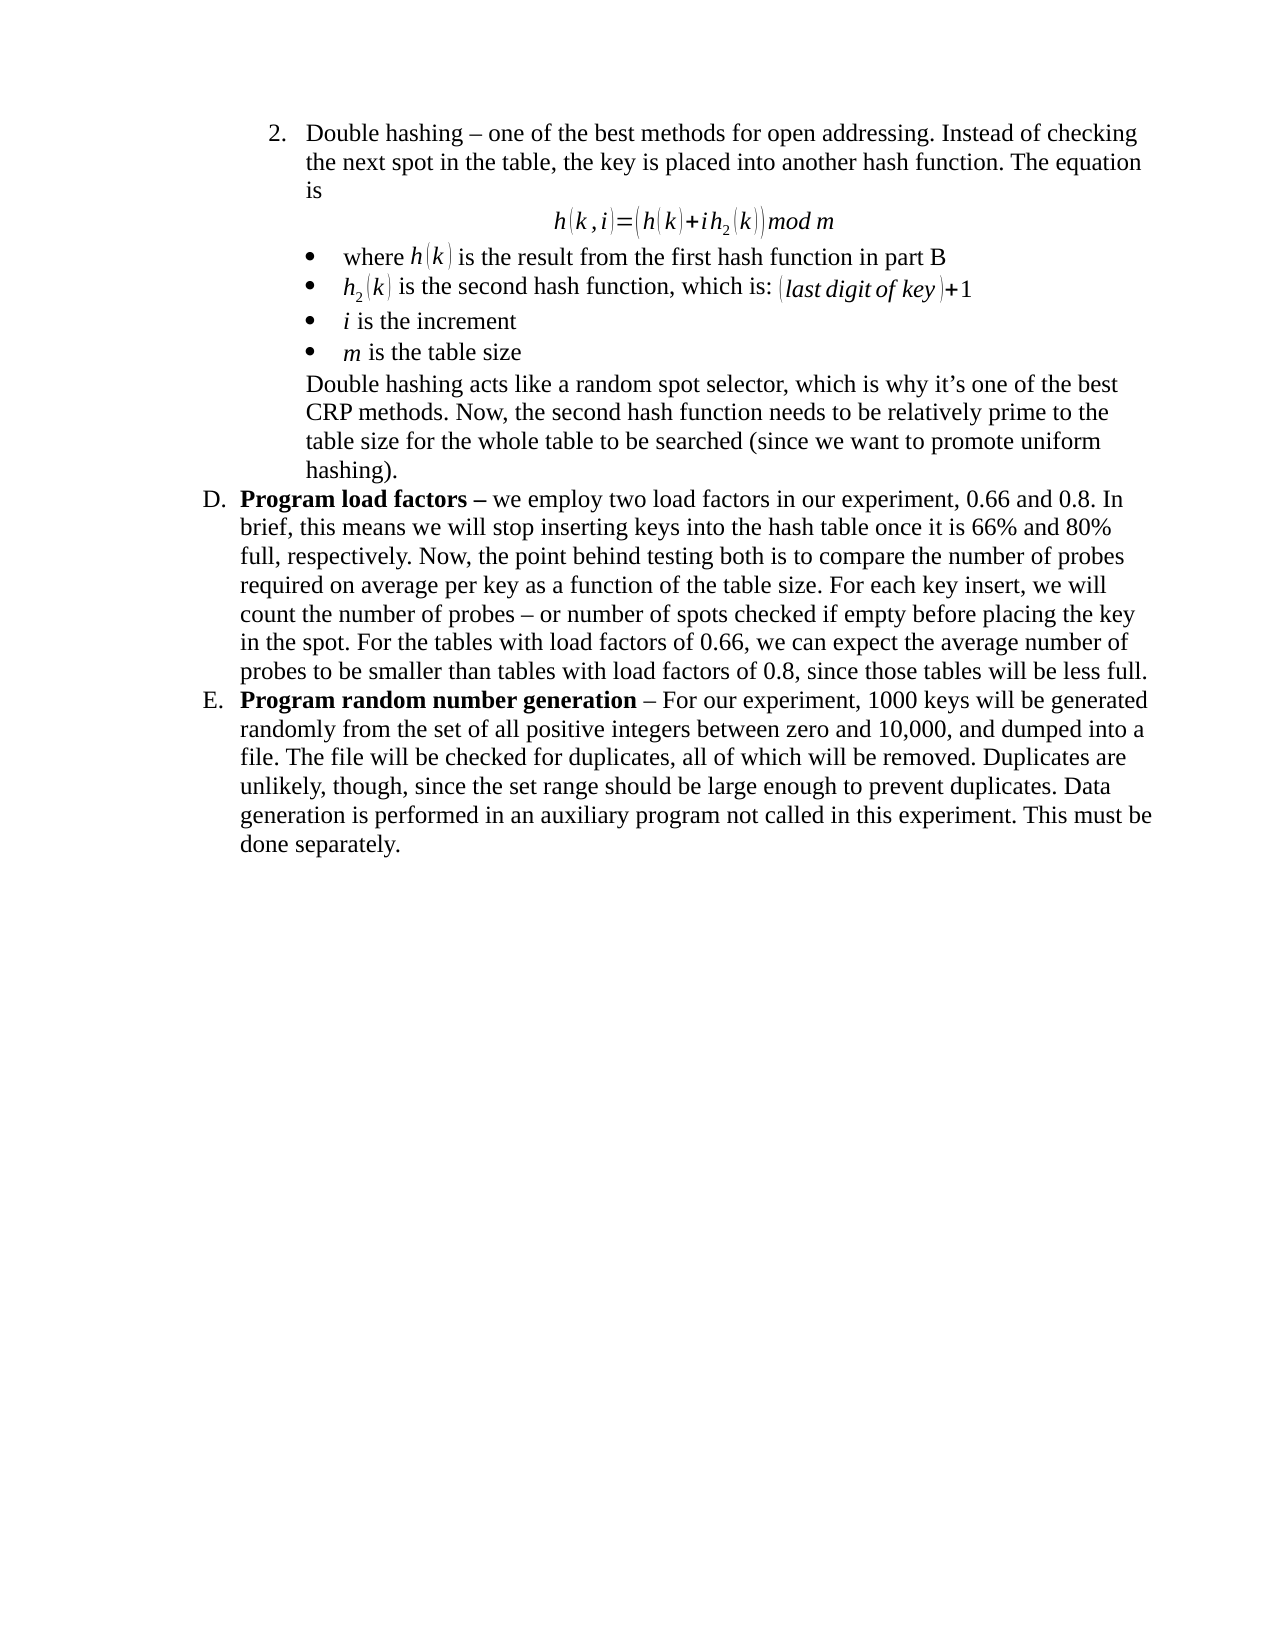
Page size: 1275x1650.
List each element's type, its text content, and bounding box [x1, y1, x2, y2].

list is the table size [306, 337, 1157, 369]
list Double hashing – one of the best methods for open addressing. Instead of checking the next spot in the table, the key is placed into another hash function. The equation is [268, 118, 1157, 204]
list is the increment [306, 306, 1157, 337]
text Double hashing acts like a random spot selector, which is why it’s one of the best CRP methods. Now, the second hash function needs to be relatively prime to the table size for the whole table to be searched (since we want to promote uniform hashing). [306, 369, 1157, 484]
list Program load factors – we employ two load factors in our experiment, 0.66 and 0.8. In brief, this means we will stop inserting keys into the hash table once it is 66% and 80% full, respectively. Now, the point behind testing both is to compare the number of probes required on average per key as a function of the table size. For each key insert, we will count the number of probes – or number of spots checked if empty before placing the key in the spot. For the tables with load factors of 0.66, we can expect the average number of probes to be smaller than tables with load factors of 0.8, since those tables will be less full. [202, 484, 1157, 685]
list is the second hash function, which is: [306, 271, 1157, 306]
list where is the result from the first hash function in part B [306, 241, 1157, 271]
list Program random number generation – For our experiment, 1000 keys will be generated randomly from the set of all positive integers between zero and 10,000, and dumped into a file. The file will be checked for duplicates, all of which will be removed. Duplicates are unlikely, though, since the set range should be large enough to prevent duplicates. Data generation is performed in an auxiliary program not called in this experiment. This must be done separately. [202, 685, 1157, 857]
